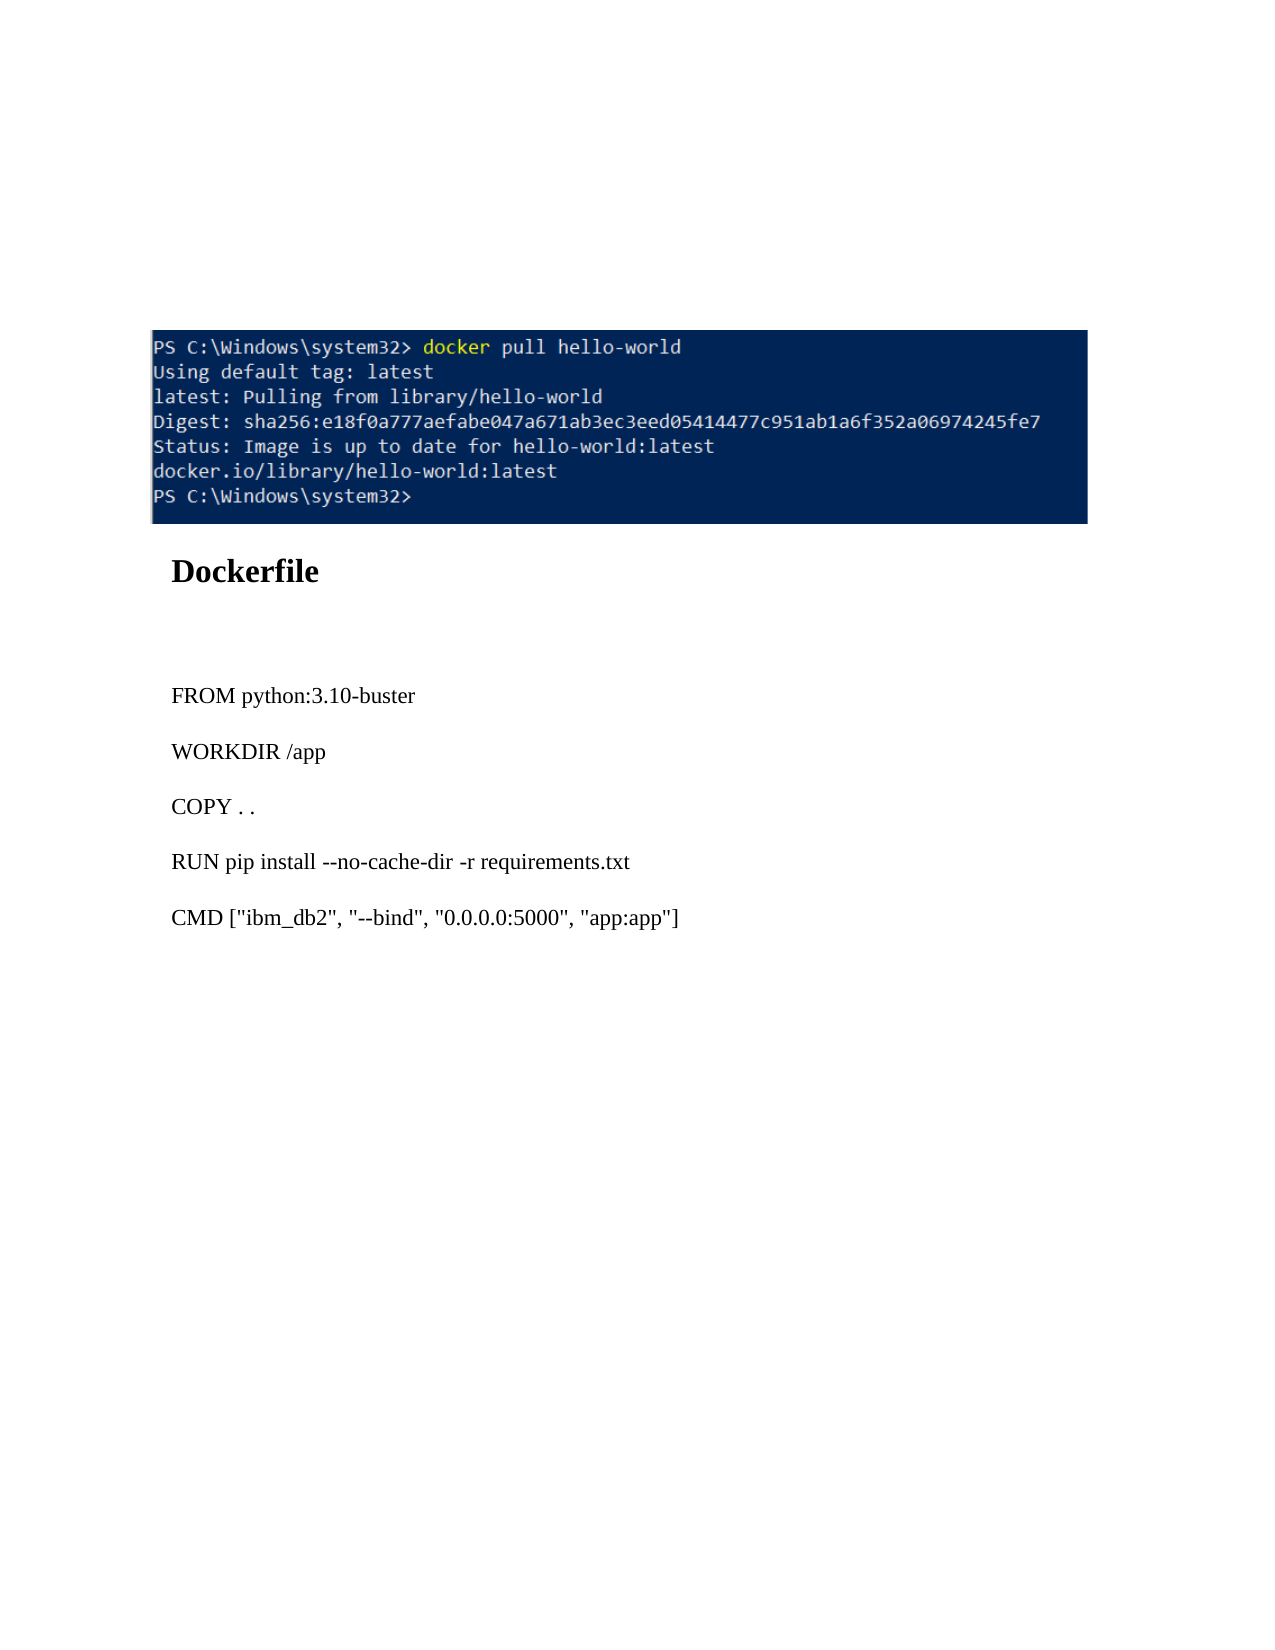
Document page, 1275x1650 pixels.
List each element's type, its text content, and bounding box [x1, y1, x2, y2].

text COPY . . [171, 793, 1142, 819]
subtitle Dockerfile [171, 551, 1142, 589]
picture [150, 330, 1088, 524]
text FROM python:3.10-buster WORKDIR /app [171, 682, 417, 764]
text RUN pip install --no-cache-dir -r requirements.txt CMD ["ibm_db2", "--bind", "0.0.0.0:5000", "app:app"] [171, 848, 679, 930]
